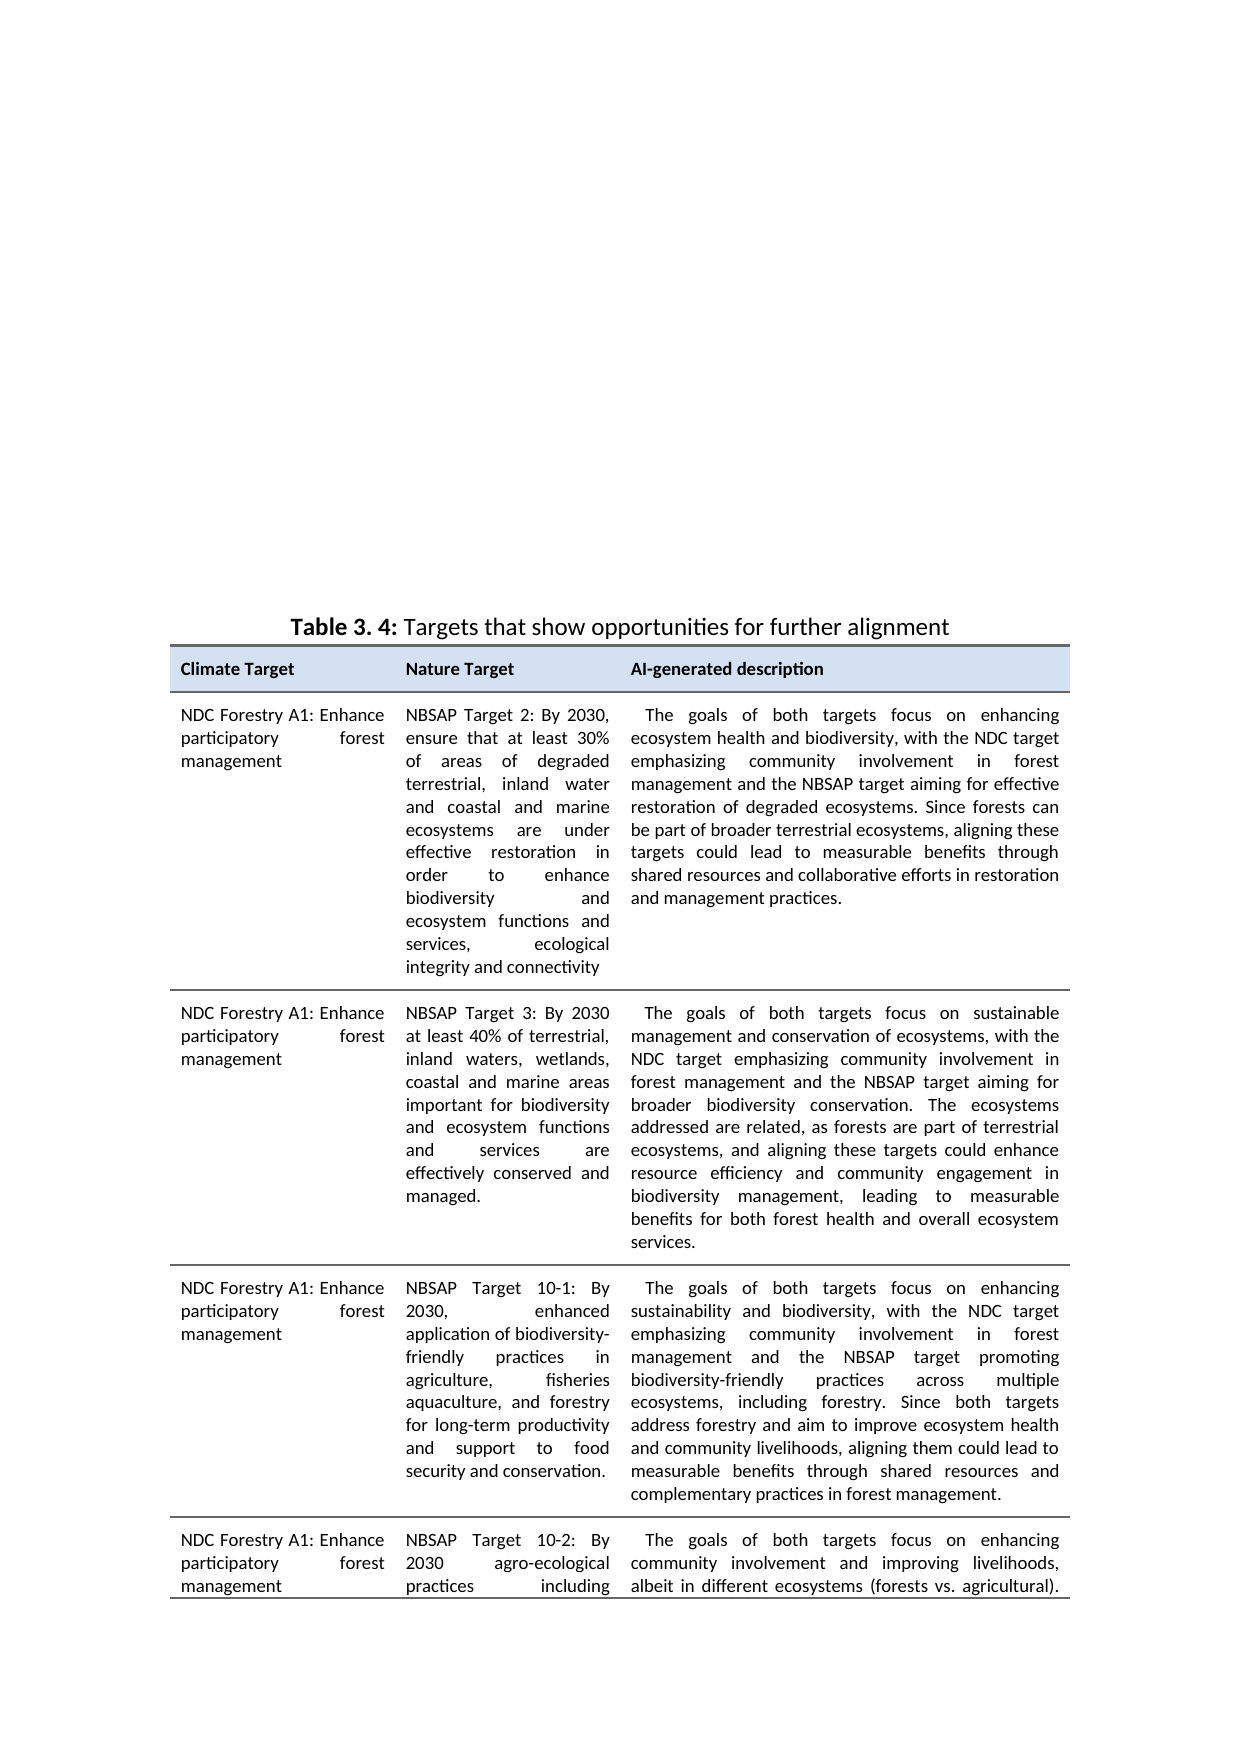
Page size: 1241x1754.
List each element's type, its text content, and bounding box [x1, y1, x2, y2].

table_header Nature Target [395, 647, 620, 691]
table_cell NDC Forestry A1: Enhance participatory forest management [170, 991, 395, 1263]
table_cell The goals of both targets focus on enhancing ecosystem health and biodiversity, with the NDC target emphasizing community involvement in forest management and the NBSAP target aiming for effective restoration of degraded ecosystems. Since forests can be part of broader terrestrial ecosystems, aligning these targets could lead to measurable benefits through shared resources and collaborative efforts in restoration and management practices. [620, 693, 1070, 988]
table_header Climate Target [170, 647, 395, 691]
table_cell The goals of both targets focus on enhancing sustainability and biodiversity, with the NDC target emphasizing community involvement in forest management and the NBSAP target promoting biodiversity-friendly practices across multiple ecosystems, including forestry. Since both targets address forestry and aim to improve ecosystem health and community livelihoods, aligning them could lead to measurable benefits through shared resources and complementary practices in forest management. [620, 1266, 1070, 1516]
table_cell NBSAP Target 3: By 2030 at least 40% of terrestrial, inland waters, wetlands, coastal and marine areas important for biodiversity and ecosystem functions and services are effectively conserved and managed. [395, 991, 620, 1263]
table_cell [395, 1518, 620, 1597]
table_cell NDC Forestry A1: Enhance participatory forest management [170, 693, 395, 988]
table_cell NBSAP Target 10-1: By 2030, enhanced application of biodiversity-friendly practices in agriculture, fisheries aquaculture, and forestry for long-term productivity and support to food security and conservation. [395, 1266, 620, 1516]
table_cell The goals of both targets focus on sustainable management and conservation of ecosystems, with the NDC target emphasizing community involvement in forest management and the NBSAP target aiming for broader biodiversity conservation. The ecosystems addressed are related, as forests are part of terrestrial ecosystems, and aligning these targets could enhance resource efficiency and community engagement in biodiversity management, leading to measurable benefits for both forest health and overall ecosystem services. [620, 991, 1070, 1263]
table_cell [620, 1518, 1070, 1597]
table_header AI-generated description [620, 647, 1070, 691]
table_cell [170, 1518, 395, 1597]
table_cell NBSAP Target 2: By 2030, ensure that at least 30% of areas of degraded terrestrial, inland water and coastal and marine ecosystems are under effective restoration in order to enhance biodiversity and ecosystem functions and services, ecological integrity and connectivity [395, 693, 620, 988]
table_cell NDC Forestry A1: Enhance participatory forest management [170, 1266, 395, 1516]
text Table 3. 4: Targets that show opportunities for further alignment [150, 611, 1090, 641]
